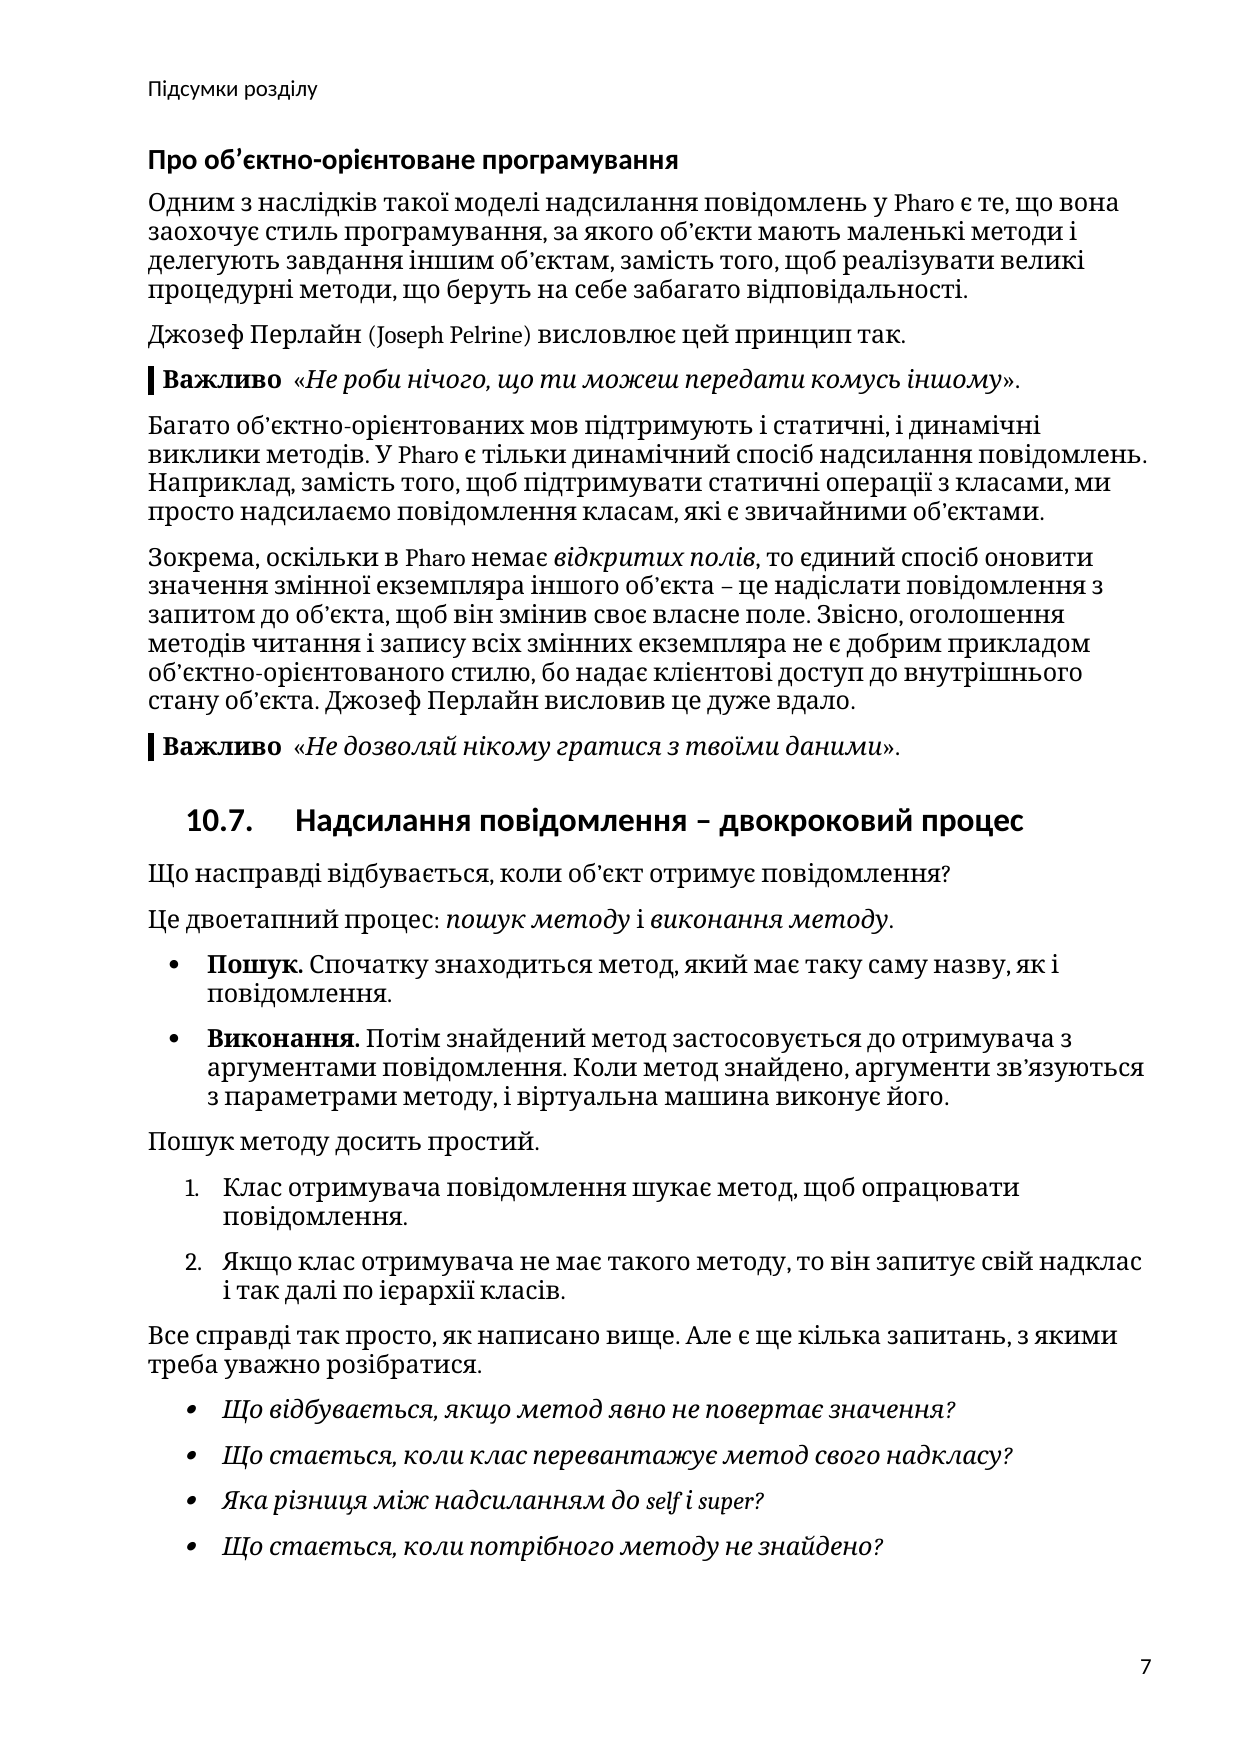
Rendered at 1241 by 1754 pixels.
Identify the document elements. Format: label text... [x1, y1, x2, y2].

list Клас отримувача повідомлення шукає метод, щоб опрацювати повідомлення. [185, 1174, 1152, 1231]
list Виконання. Потім знайдений метод застосовується до отримувача з аргументами повідомлення. Коли метод знайдено, аргументи зв’язуються з параметрами методу, і віртуальна машина виконує його. [169, 1025, 1152, 1112]
text Важливо «Не роби нічого, що ти можеш передати комусь іншому». [154, 366, 1152, 395]
text Одним з наслідків такої моделі надсилання повідомлень у Pharo є те, що вона заохочує стиль програмування, за якого об’єкти мають маленькі методи і делегують завдання іншим об’єктам, замість того, щоб реалізувати великі процедурні методи, що беруть на себе забагато відповідальності. [148, 189, 1152, 304]
text Зокрема, оскільки в Pharo немає відкритих полів, то єдиний спосіб оновити значення змінної екземпляра іншого об’єкта – це надіслати повідомлення з запитом до об’єкта, щоб він змінив своє власне поле. Звісно, оголошення методів читання і запису всіх змінних екземпляра не є добрим прикладом об’єктно-орієнтованого стилю, бо надає клієнтові доступ до внутрішнього стану об’єкта. Джозеф Перлайн висловив це дуже вдало. [148, 543, 1152, 716]
list Що стається, коли клас перевантажує метод свого надкласу? [185, 1442, 1152, 1470]
text Це двоетапний процес: пошук методу і виконання методу. [148, 906, 1152, 934]
list Що відбувається, якщо метод явно не повертає значення? [185, 1396, 1152, 1425]
list Що стається, коли потрібного методу не знайдено? [185, 1532, 1152, 1561]
subtitle Надсилання повідомлення – двокроковий процес [185, 799, 1152, 839]
subtitle Про об’єктно-орієнтоване програмування [148, 141, 1152, 177]
text Багато об’єктно-орієнтованих мов підтримують і статичні, і динамічні виклики методів. У Pharo є тільки динамічний спосіб надсилання повідомлень. Наприклад, замість того, щоб підтримувати статичні операції з класами, ми просто надсилаємо повідомлення класам, які є звичайними об’єктами. [148, 412, 1152, 527]
text Пошук методу досить простий. [148, 1128, 1152, 1157]
list Яка різниця між надсиланням до self і super? [185, 1487, 1152, 1516]
text Все справді так просто, як написано вище. Але є ще кілька запитань, з якими треба уважно розібратися. [148, 1322, 1152, 1379]
text Що насправді відбувається, коли об’єкт отримує повідомлення? [148, 860, 1152, 889]
text Джозеф Перлайн (Joseph Pelrine) висловлює цей принцип так. [148, 321, 1152, 350]
text Важливо «Не дозволяй нікому гратися з твоїми даними». [154, 733, 1152, 761]
list Пошук. Спочатку знаходиться метод, який має таку саму назву, як і повідомлення. [169, 951, 1152, 1009]
list Якщо клас отримувача не має такого методу, то він запитує свій надклас і так далі по ієрархії класів. [185, 1248, 1152, 1305]
